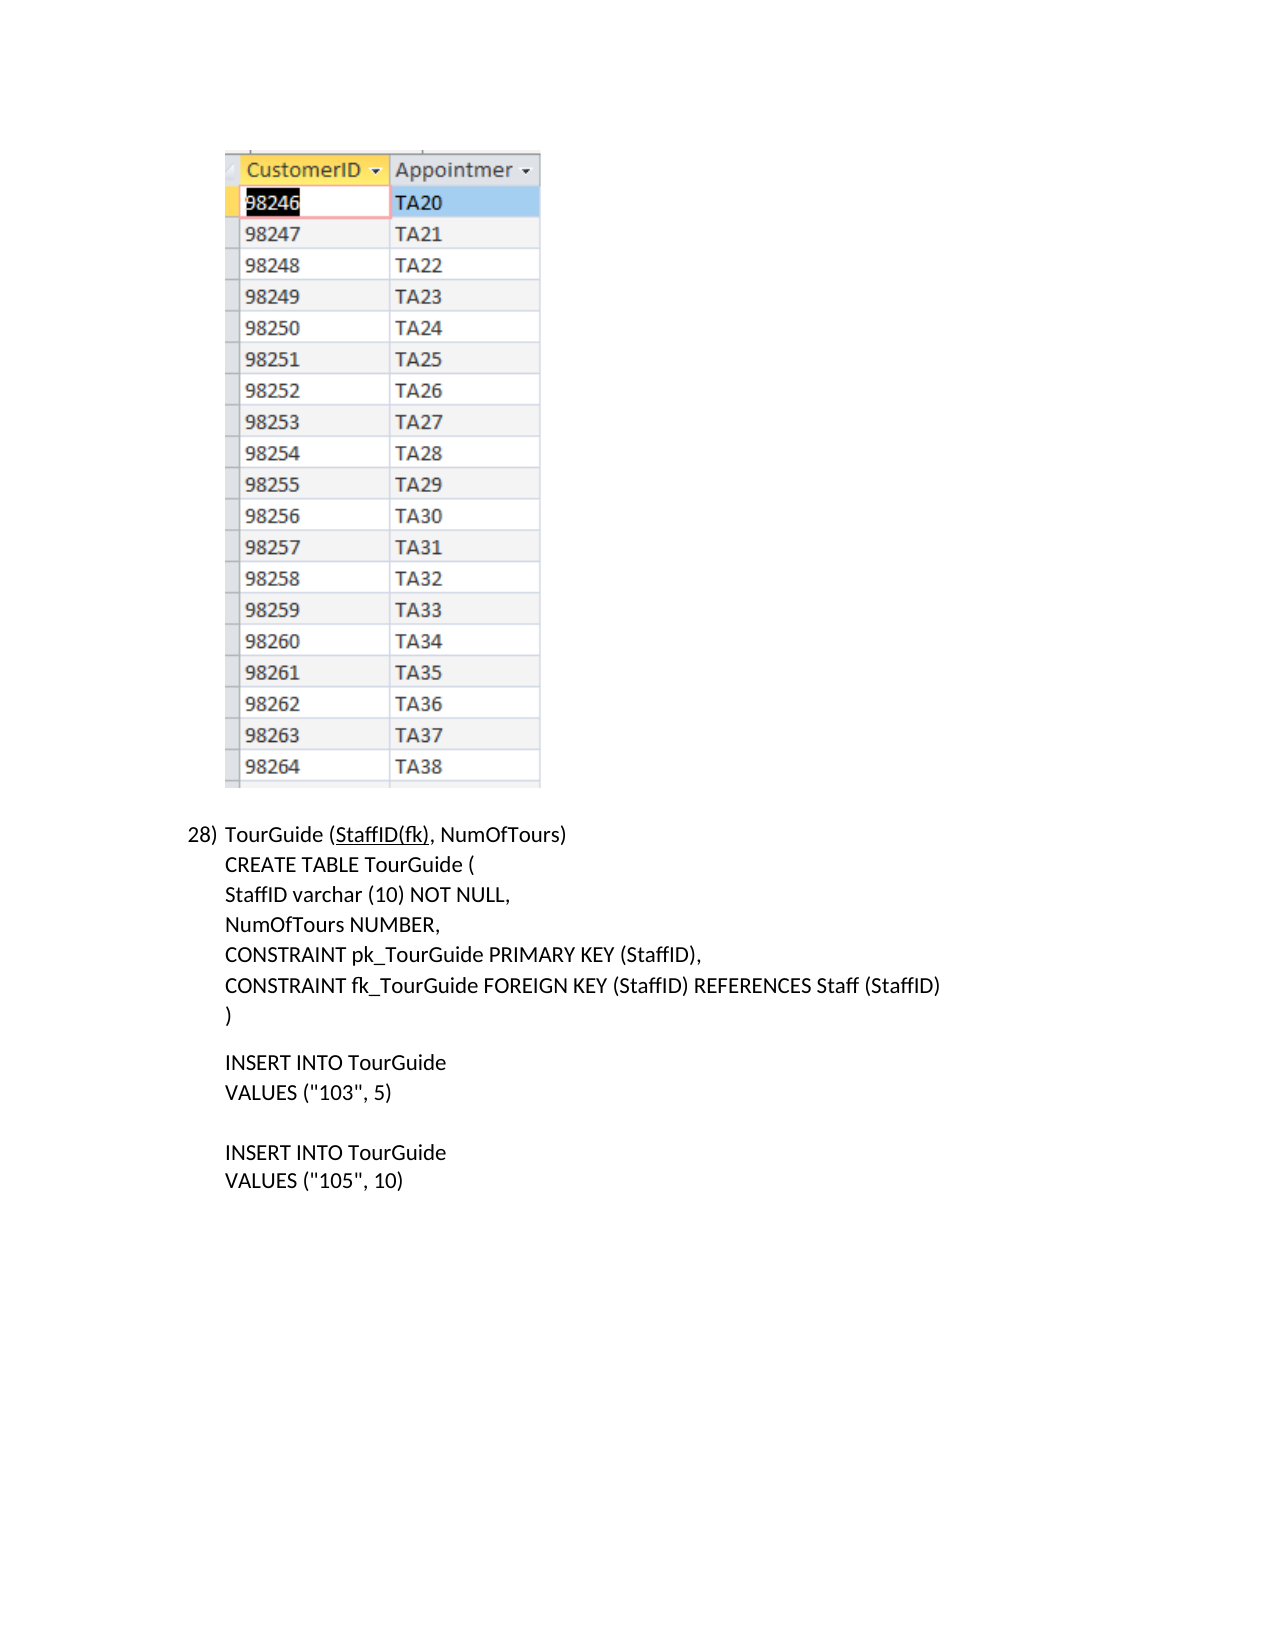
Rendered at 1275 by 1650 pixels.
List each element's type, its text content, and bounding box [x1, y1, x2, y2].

text CONSTRAINT fk_TourGuide FOREIGN KEY (StaffID) REFERENCES Staff (StaffID) [225, 971, 1125, 999]
text VALUES ("103", 5) [225, 1078, 1125, 1106]
text VALUES ("105", 10) [225, 1167, 1125, 1194]
list TourGuide (StaffID(fk), NumOfTours) [187, 820, 1125, 848]
text INSERT INTO TourGuide [225, 1048, 1125, 1076]
text CREATE TABLE TourGuide ( [225, 850, 1125, 878]
text NumOfTours NUMBER, [225, 910, 1125, 938]
text CONSTRAINT pk_TourGuide PRIMARY KEY (StaffID), [225, 941, 1125, 969]
text INSERT INTO TourGuide [225, 1138, 1125, 1167]
text ) [225, 1001, 1125, 1029]
picture [225, 150, 541, 788]
text StaffID varchar (10) NOT NULL, [225, 880, 1125, 908]
